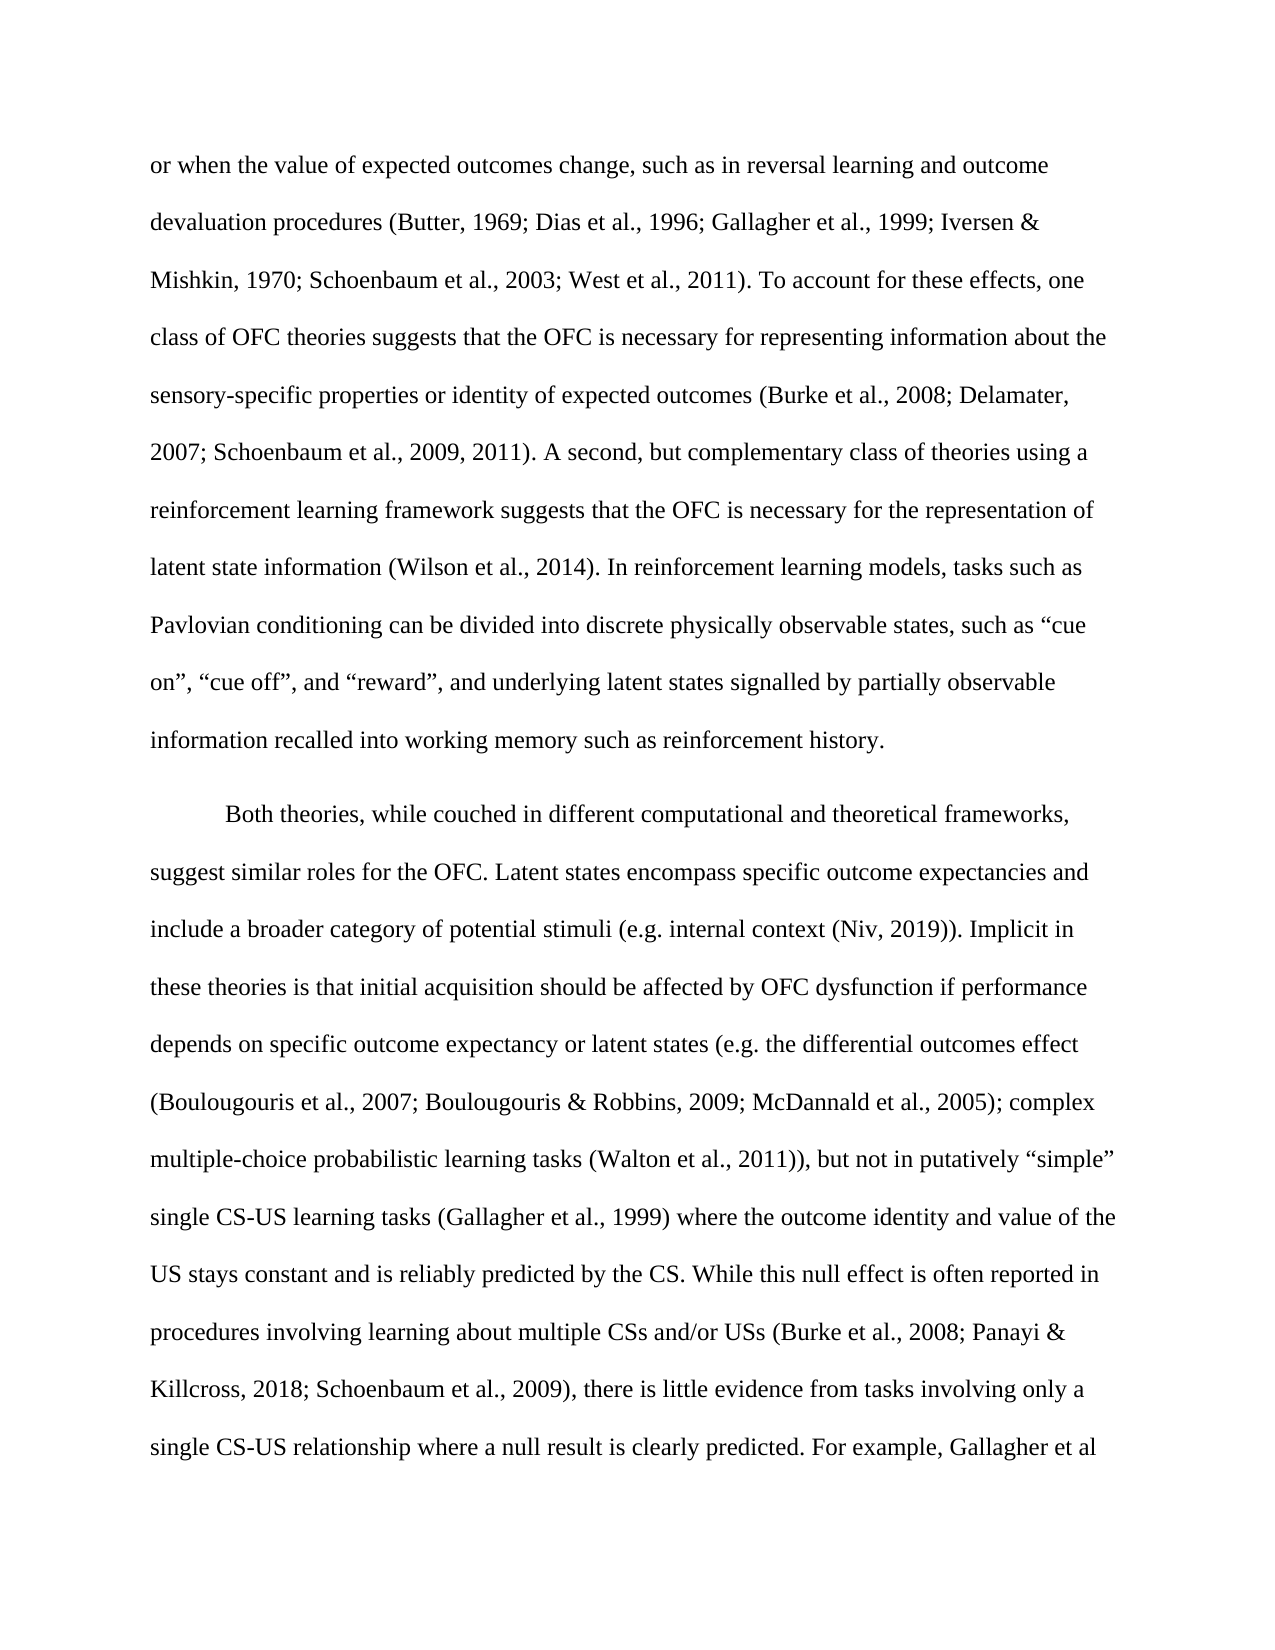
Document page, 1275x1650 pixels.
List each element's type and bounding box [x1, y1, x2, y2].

text [150, 150, 1125, 754]
text [150, 799, 1125, 1460]
